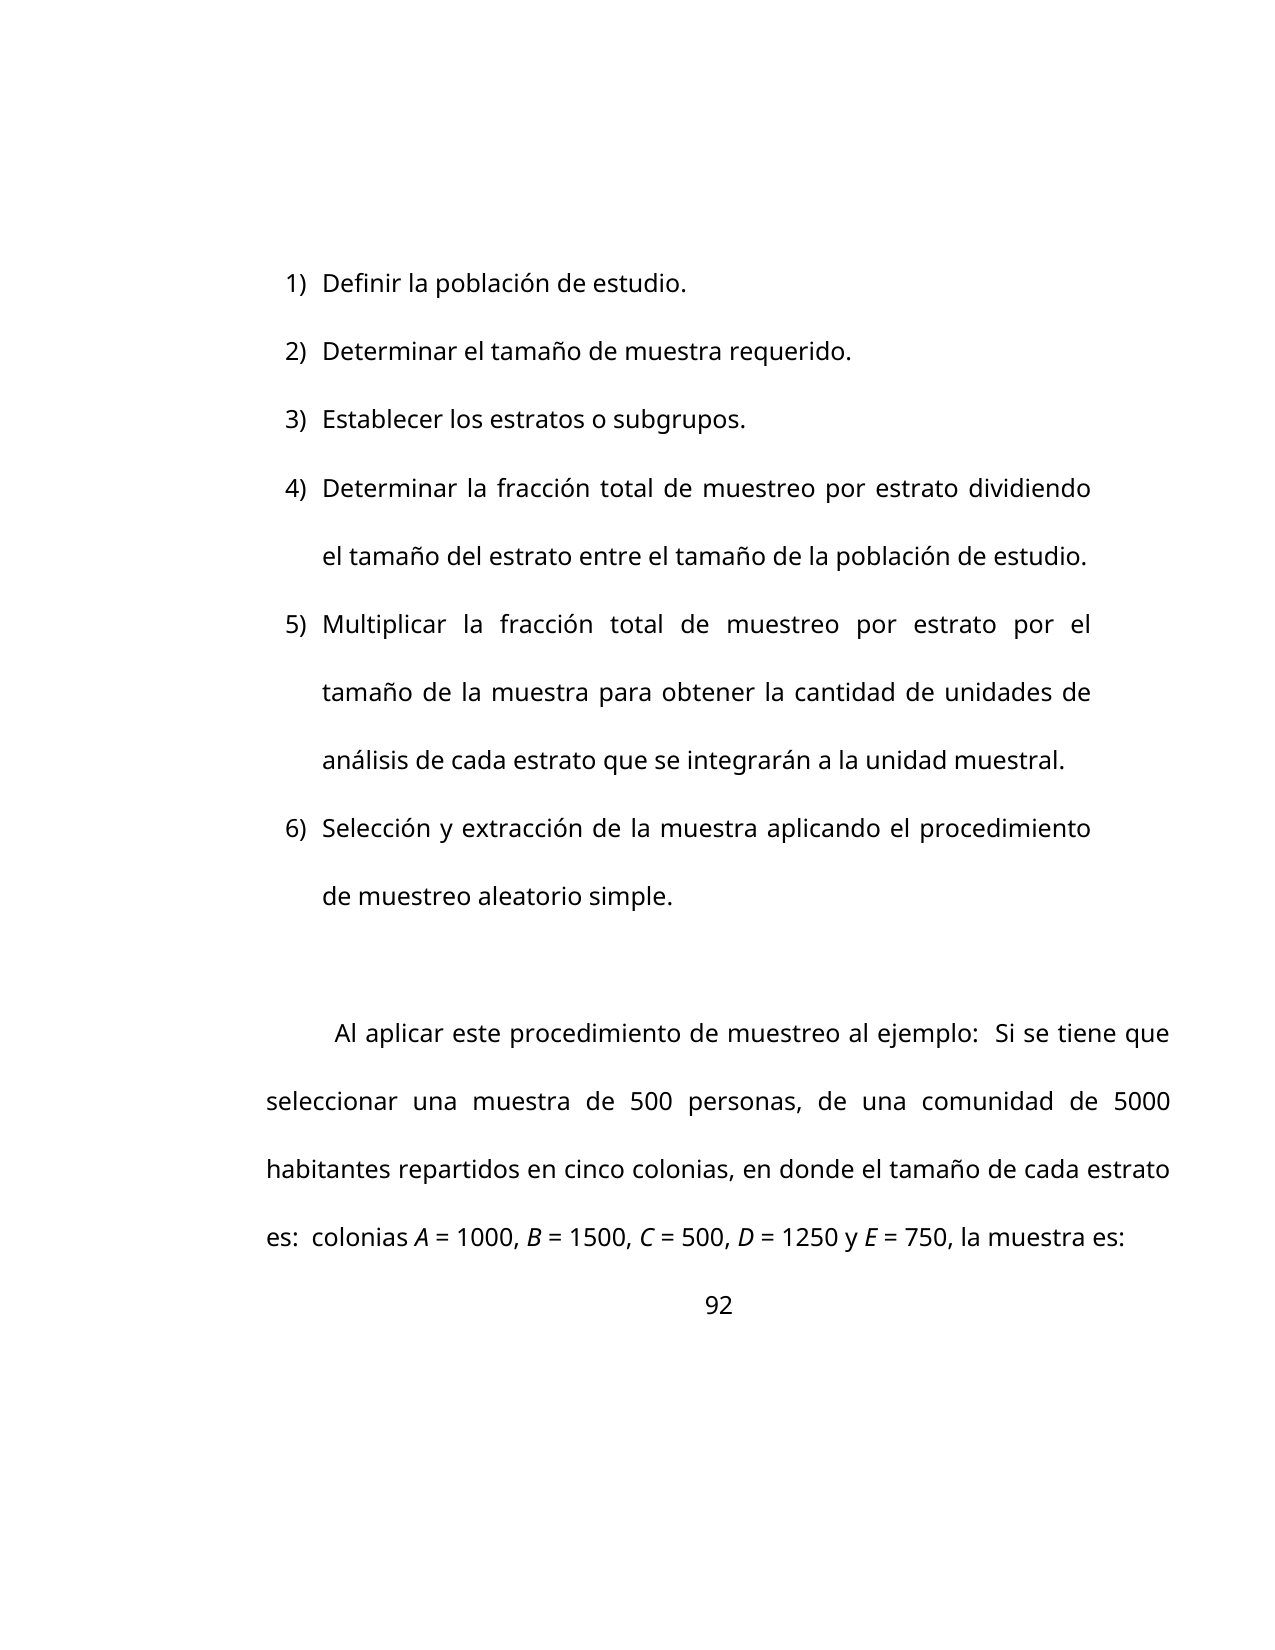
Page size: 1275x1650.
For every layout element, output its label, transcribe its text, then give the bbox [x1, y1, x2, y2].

list Determinar la fracción total de muestreo por estrato dividiendo el tamaño del estrato entre el tamaño de la población de estudio. [285, 470, 1092, 572]
text Al aplicar este procedimiento de muestreo al ejemplo: Si se tiene que seleccionar una muestra de 500 personas, de una comunidad de 5000 habitantes repartidos en cinco colonias, en donde el tamaño de cada estrato es: colonias A = 1000, B = 1500, C = 500, D = 1250 y E = 750, la muestra es: [266, 1015, 1172, 1254]
list Determinar el tamaño de muestra requerido. [285, 334, 1092, 368]
list Selección y extracción de la muestra aplicando el procedimiento de muestreo aleatorio simple. [285, 811, 1092, 913]
list Multiplicar la fracción total de muestreo por estrato por el tamaño de la muestra para obtener la cantidad de unidades de análisis de cada estrato que se integrarán a la unidad muestral. [285, 606, 1092, 777]
text 92 [222, 1288, 1172, 1322]
list Establecer los estratos o subgrupos. [285, 402, 1092, 436]
list Definir la población de estudio. [285, 266, 1092, 300]
